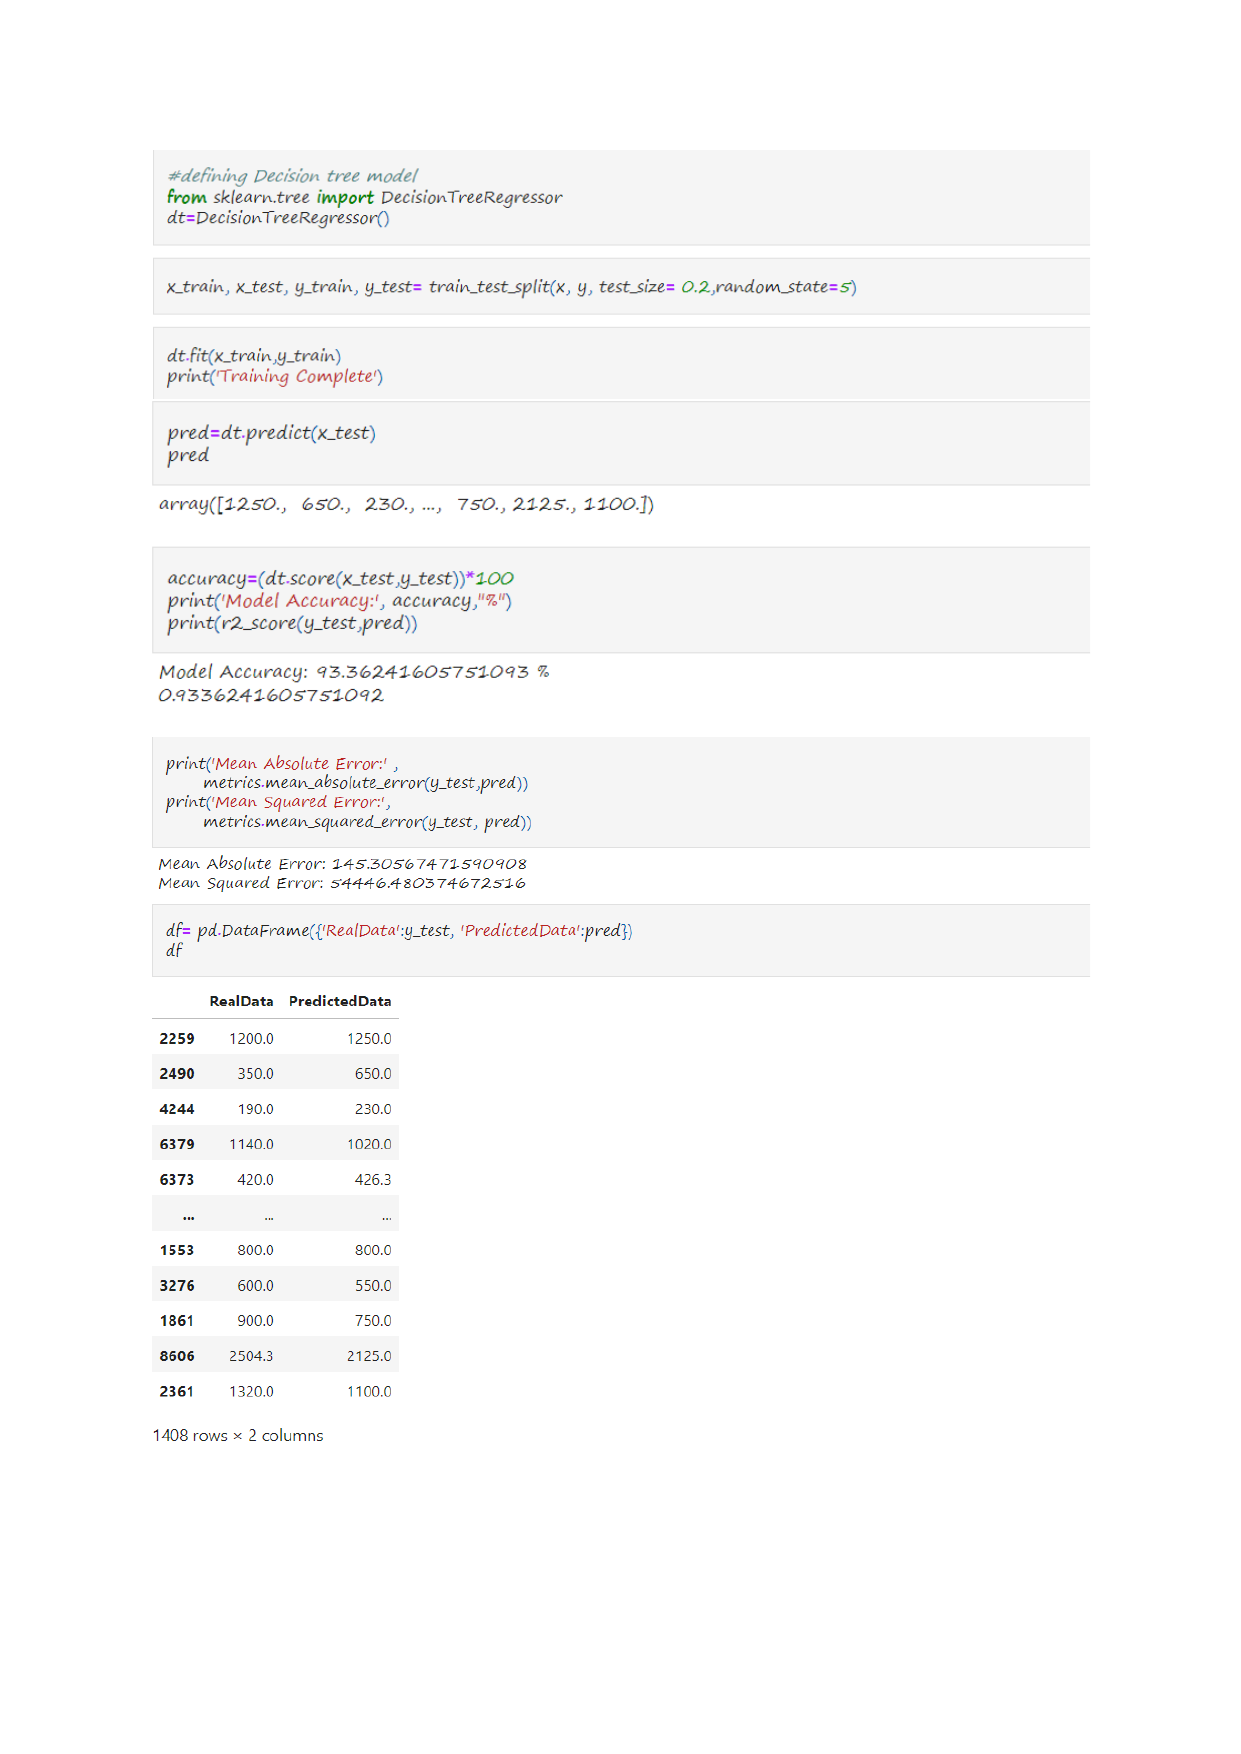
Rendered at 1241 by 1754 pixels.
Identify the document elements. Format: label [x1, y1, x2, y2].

picture [150, 737, 1091, 1458]
picture [150, 150, 1091, 399]
picture [150, 400, 1091, 719]
